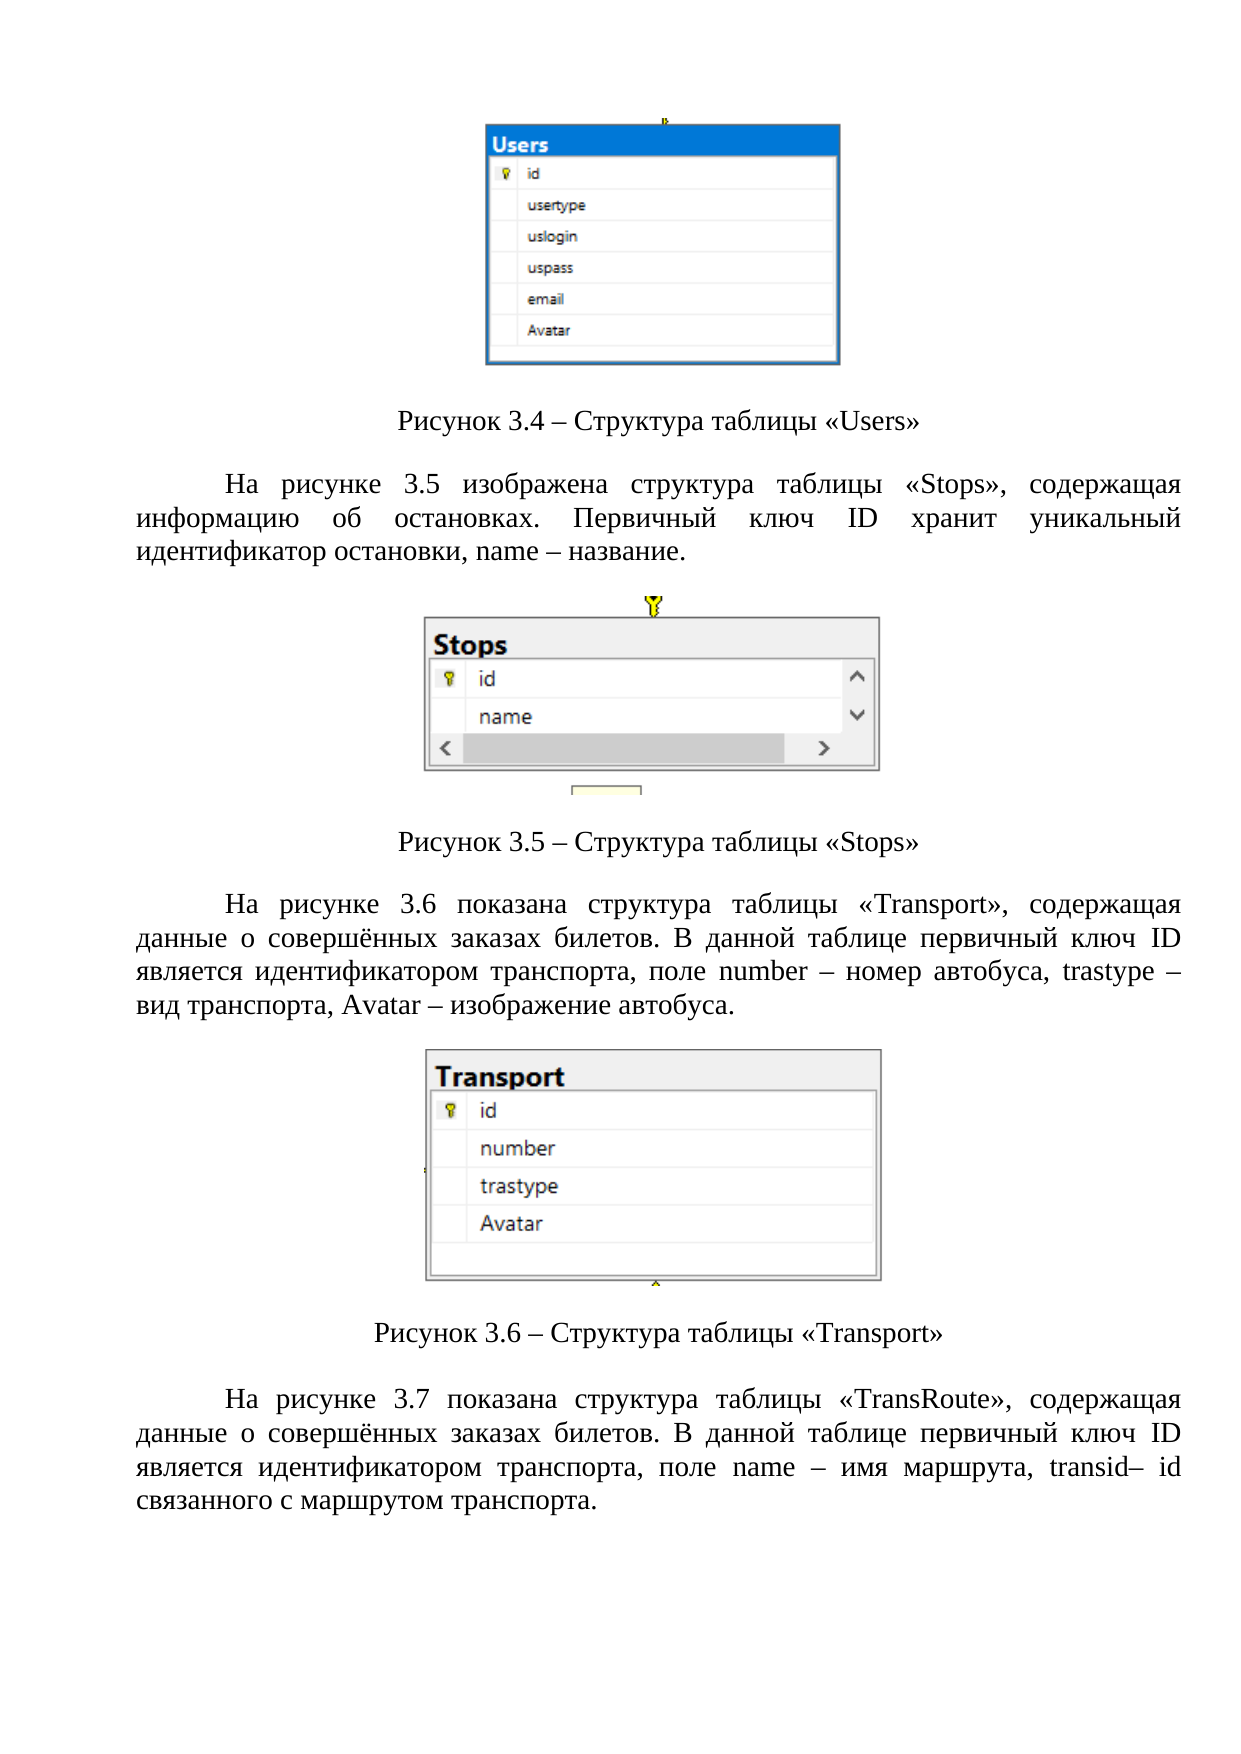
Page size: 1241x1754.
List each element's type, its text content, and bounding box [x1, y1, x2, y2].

text На рисунке 3.6 показана структура таблицы «Transport», содержащая данные о совершённых заказах билетов. В данной таблице первичный ключ ID является идентификатором транспорта, поле number – номер автобуса, trastype – вид транспорта, Avatar – изображение автобуса. [136, 886, 1181, 1021]
picture [448, 118, 869, 375]
text Рисунок 3.5 – Структура таблицы «Stops» [136, 824, 1181, 857]
text Рисунок 3.6 – Структура таблицы «Transport» [136, 1315, 1181, 1348]
text Рисунок 3.4 – Структура таблицы «Users» [136, 403, 1181, 437]
text На рисунке 3.5 изображена структура таблицы «Stops», содержащая информацию об остановках. Первичный ключ ID хранит уникальный идентификатор остановки, name – название. [136, 466, 1181, 567]
text На рисунке 3.7 показана структура таблицы «TransRoute», содержащая данные о совершённых заказах билетов. В данной таблице первичный ключ ID является идентификатором транспорта, поле name – имя маршрута, transid– id связанного с маршрутом транспорта. [136, 1382, 1181, 1516]
picture [424, 1049, 893, 1286]
picture [407, 596, 910, 795]
